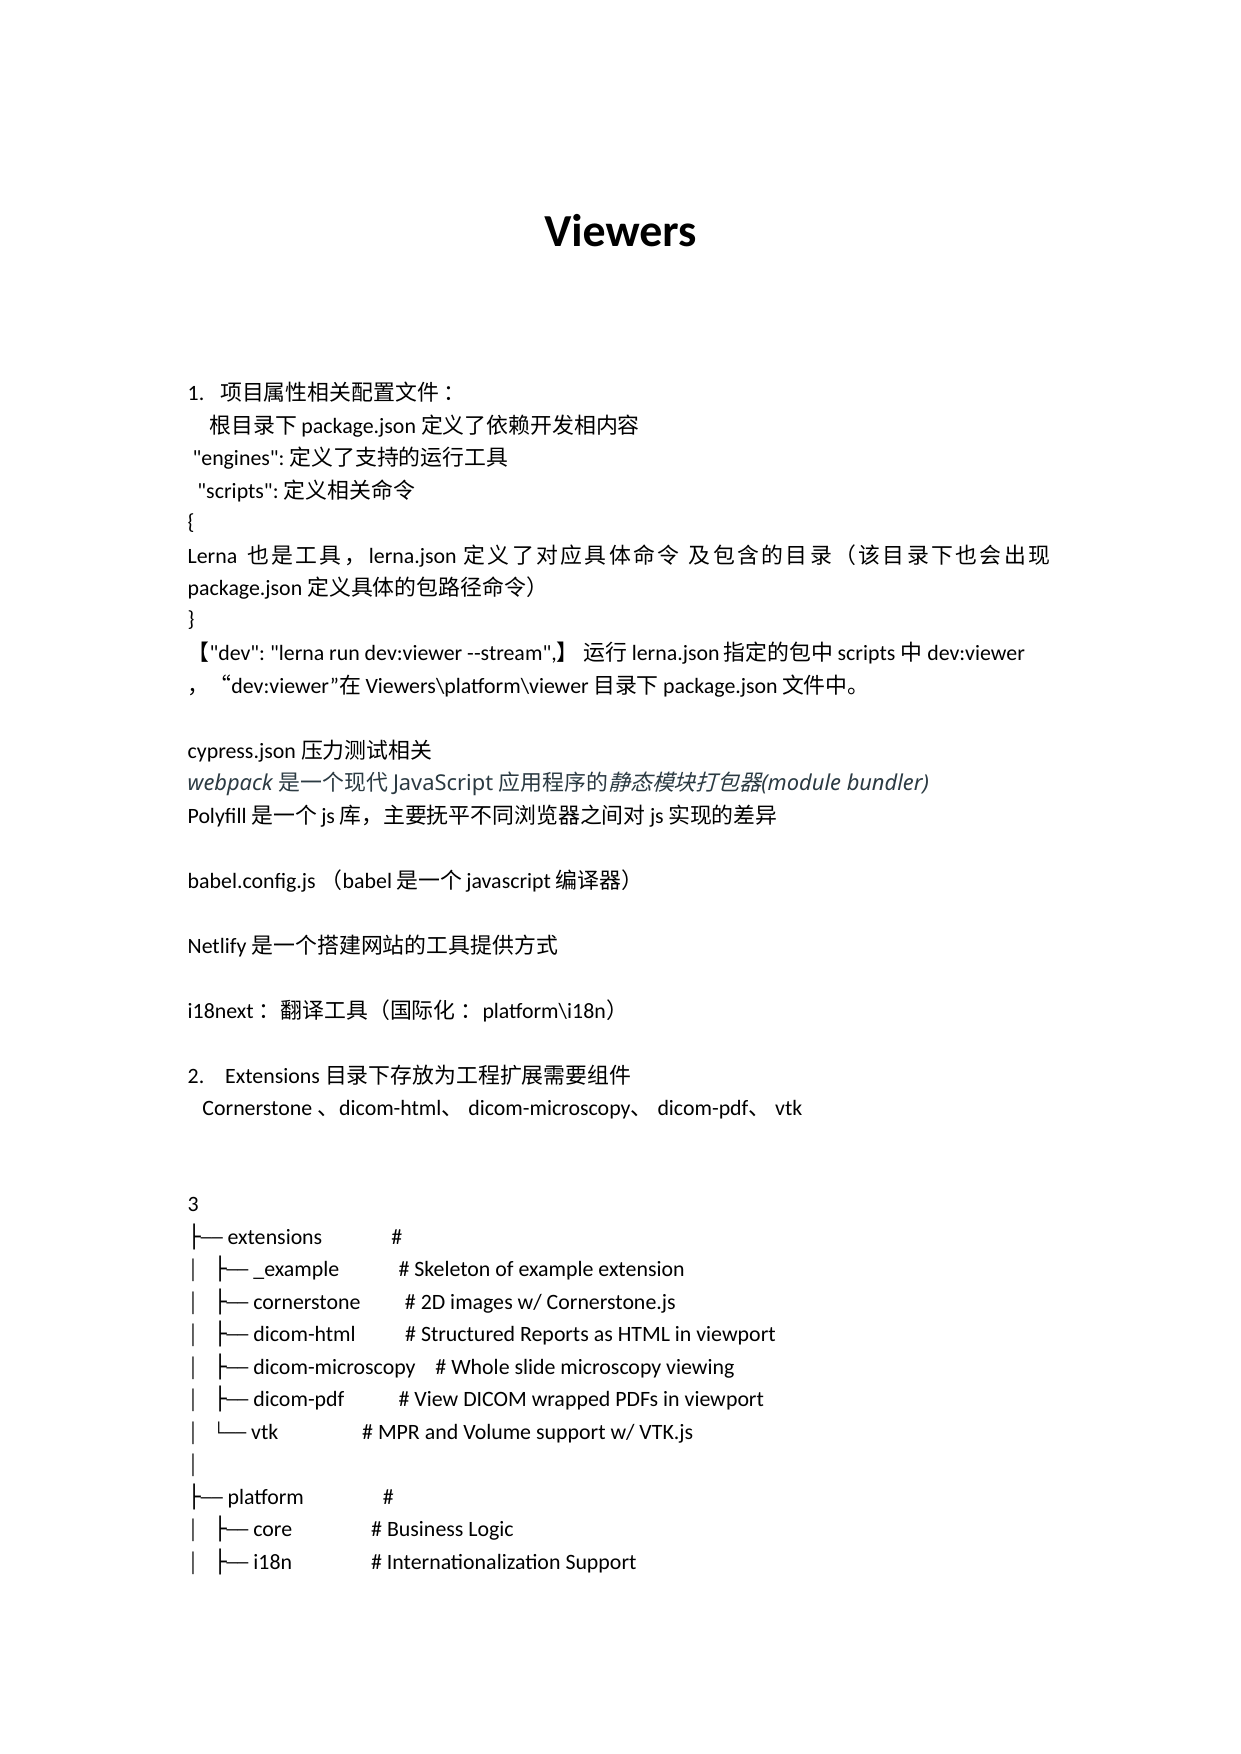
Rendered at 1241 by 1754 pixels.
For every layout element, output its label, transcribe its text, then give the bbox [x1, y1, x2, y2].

text │ ├── dicom-microscopy # Whole slide microscopy viewing [187, 1350, 1053, 1382]
text │ ├── cornerstone # 2D images w/ Cornerstone.js [187, 1285, 1053, 1317]
text │ ├── dicom-pdf # View DICOM wrapped PDFs in viewport [187, 1382, 1053, 1415]
text │ ├── dicom-html # Structured Reports as HTML in viewport [187, 1317, 1053, 1350]
list "engines": 定义了支持的运行工具 [187, 440, 1053, 472]
text │ [187, 1447, 1053, 1480]
text Netlify 是一个搭建网站的工具提供方式 [187, 927, 1053, 960]
list "scripts": 定义相关命令 [187, 472, 1053, 505]
text │ ├── core # Business Logic [187, 1512, 1053, 1545]
list 项目属性相关配置文件 ： [187, 375, 1053, 407]
text i18next ：翻译工具（国际化 ：platform\i18n） [187, 992, 1053, 1025]
list cypress.json 压力测试相关 [187, 732, 1053, 765]
text │ └── vtk # MPR and Volume support w/ VTK.js [187, 1415, 1053, 1447]
text Polyfill是一个js库，主要抚平不同浏览器之间对js实现的差异 [187, 797, 1053, 830]
list Extensions 目录下存放为工程扩展需要组件 [187, 1057, 1053, 1090]
text │ ├── _example # Skeleton of example extension [187, 1252, 1053, 1285]
text ├── extensions # [187, 1220, 1053, 1252]
list 根目录下package.json 定义了依赖开发相内容 [187, 407, 1053, 440]
list ，“dev:viewer”在Viewers\platform\viewer目录下package.json文件中。 [187, 667, 1053, 700]
list 【"dev": "lerna run dev:viewer --stream",】 运行lerna.json指定的包中scripts 中 dev:viewer [187, 635, 1053, 667]
list Lerna 也是工具，lerna.json定义了对应具体命令 及包含的目录（该目录下也会出现package.json 定义具体的包路径命令） [187, 537, 1053, 602]
text babel.config.js （babel是一个javascript编译器） [187, 862, 1053, 895]
list { [187, 505, 1053, 537]
text ├── platform # [187, 1480, 1053, 1512]
subtitle Viewers [187, 197, 1053, 262]
text │ ├── i18n # Internationalization Support [187, 1545, 1053, 1577]
list 3 [187, 1187, 1053, 1220]
list Cornerstone 、dicom-html、 dicom-microscopy、 dicom-pdf、 vtk [187, 1090, 1053, 1122]
list } [187, 602, 1053, 635]
list webpack 是一个现代 JavaScript 应用程序的静态模块打包器(module bundler) [187, 765, 1053, 797]
